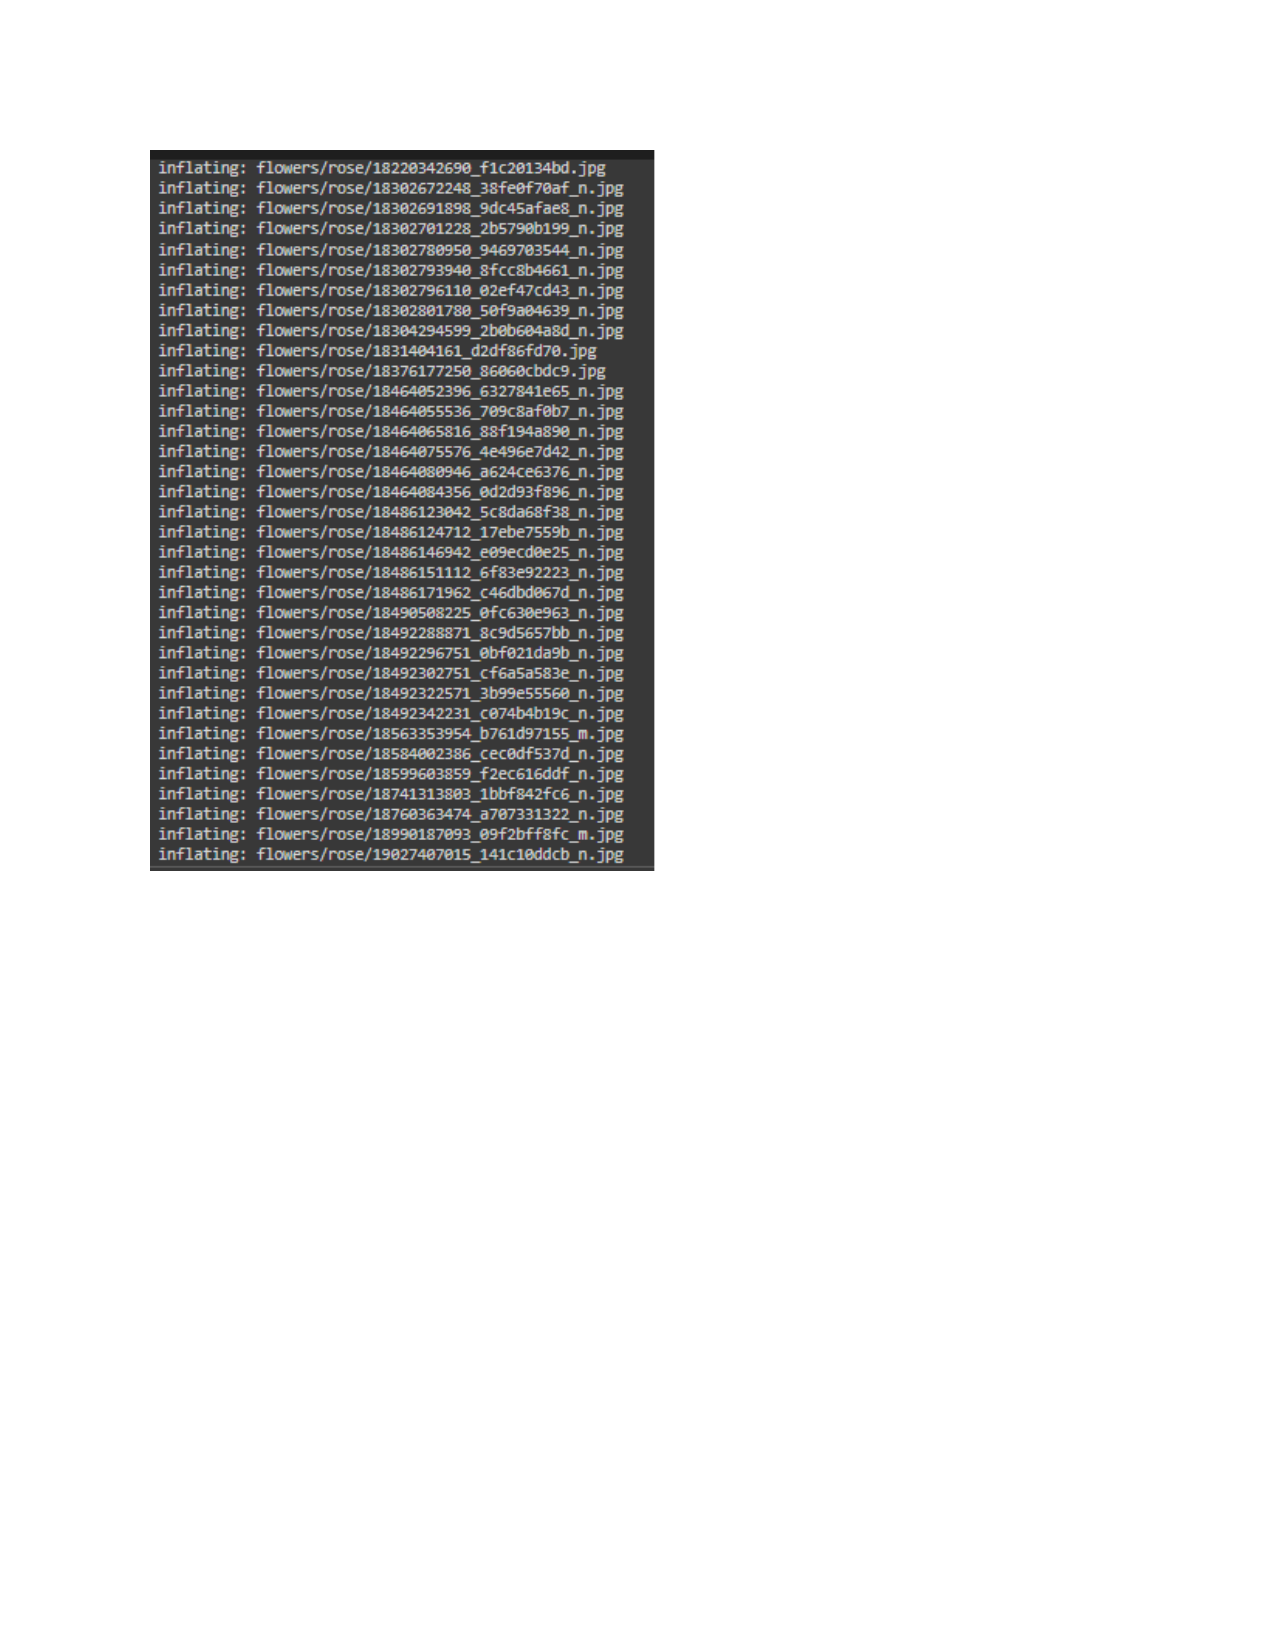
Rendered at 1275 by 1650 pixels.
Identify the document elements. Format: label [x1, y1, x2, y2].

picture [150, 150, 655, 871]
